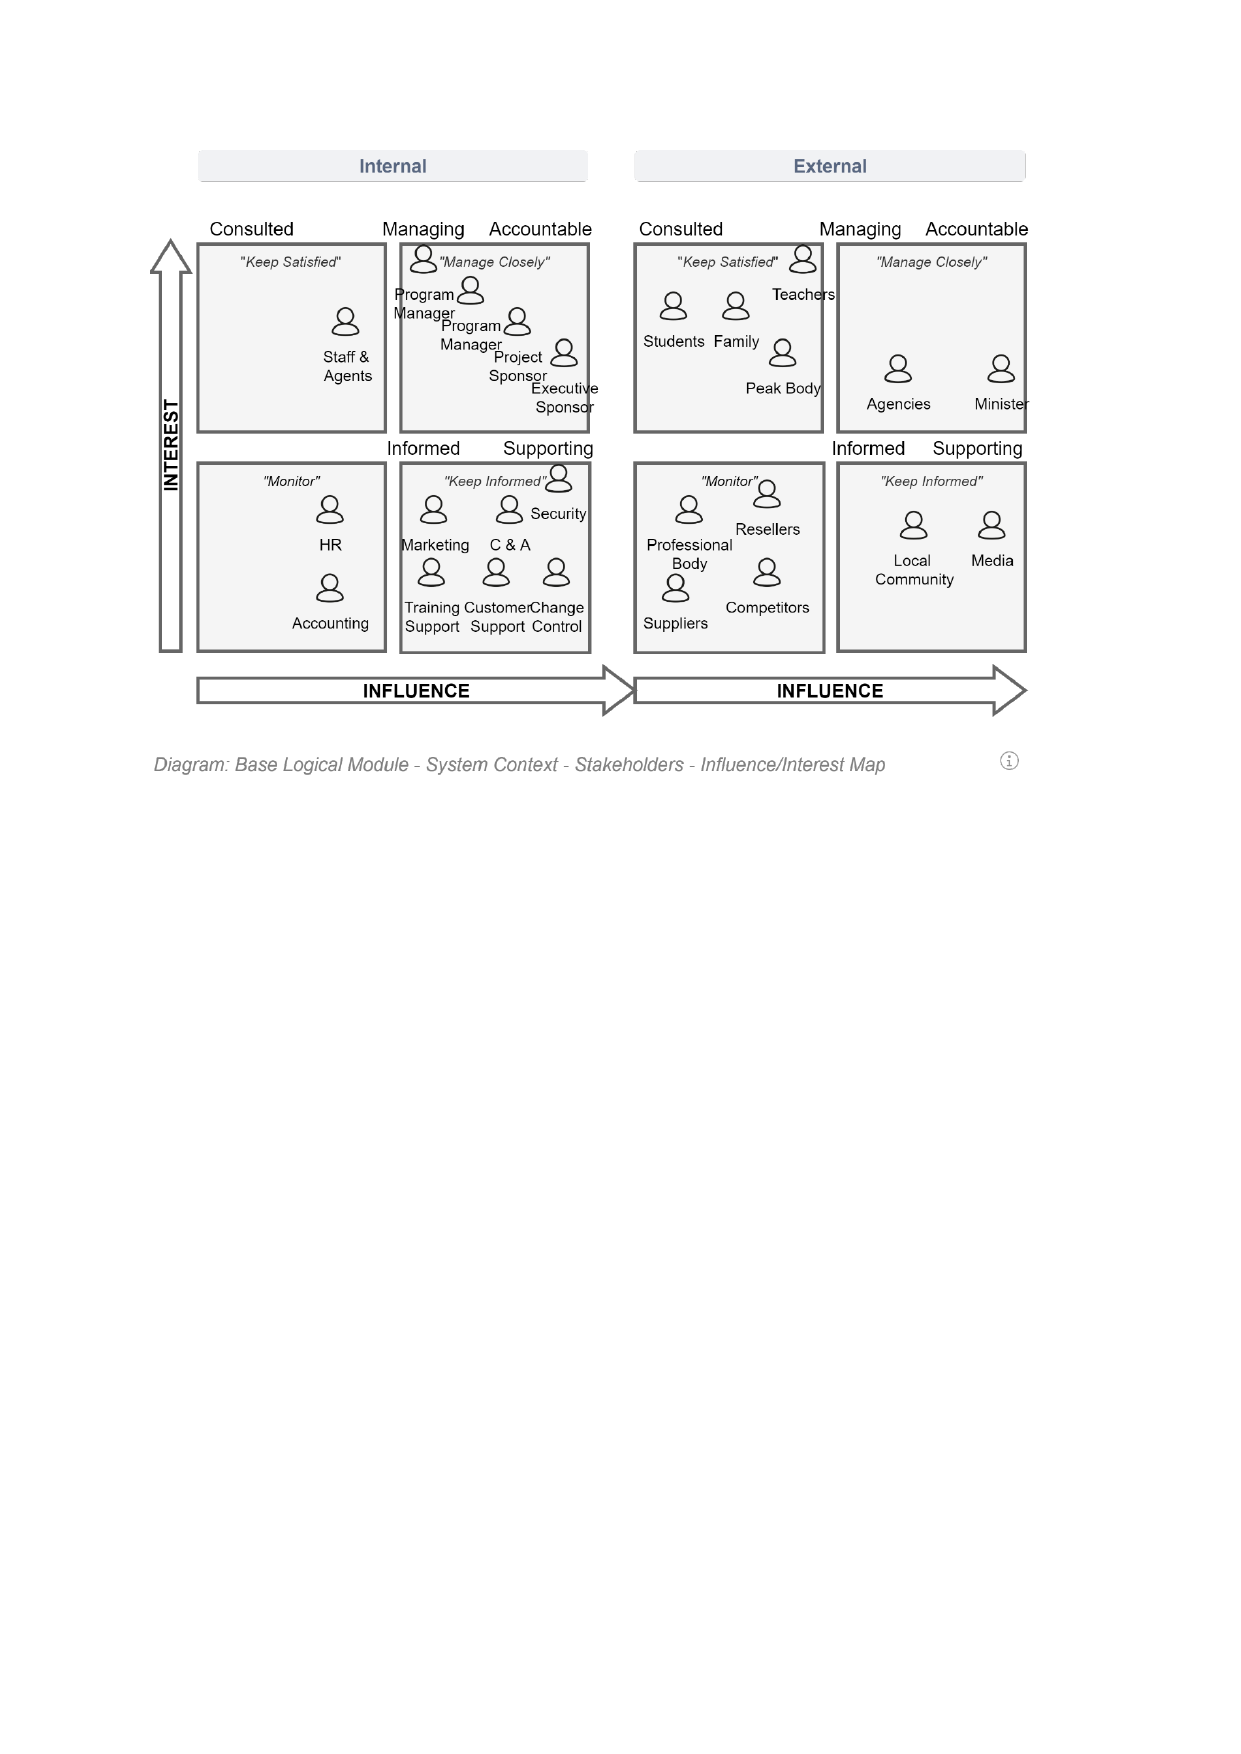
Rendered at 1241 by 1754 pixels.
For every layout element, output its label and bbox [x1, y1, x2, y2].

picture [150, 150, 1043, 777]
